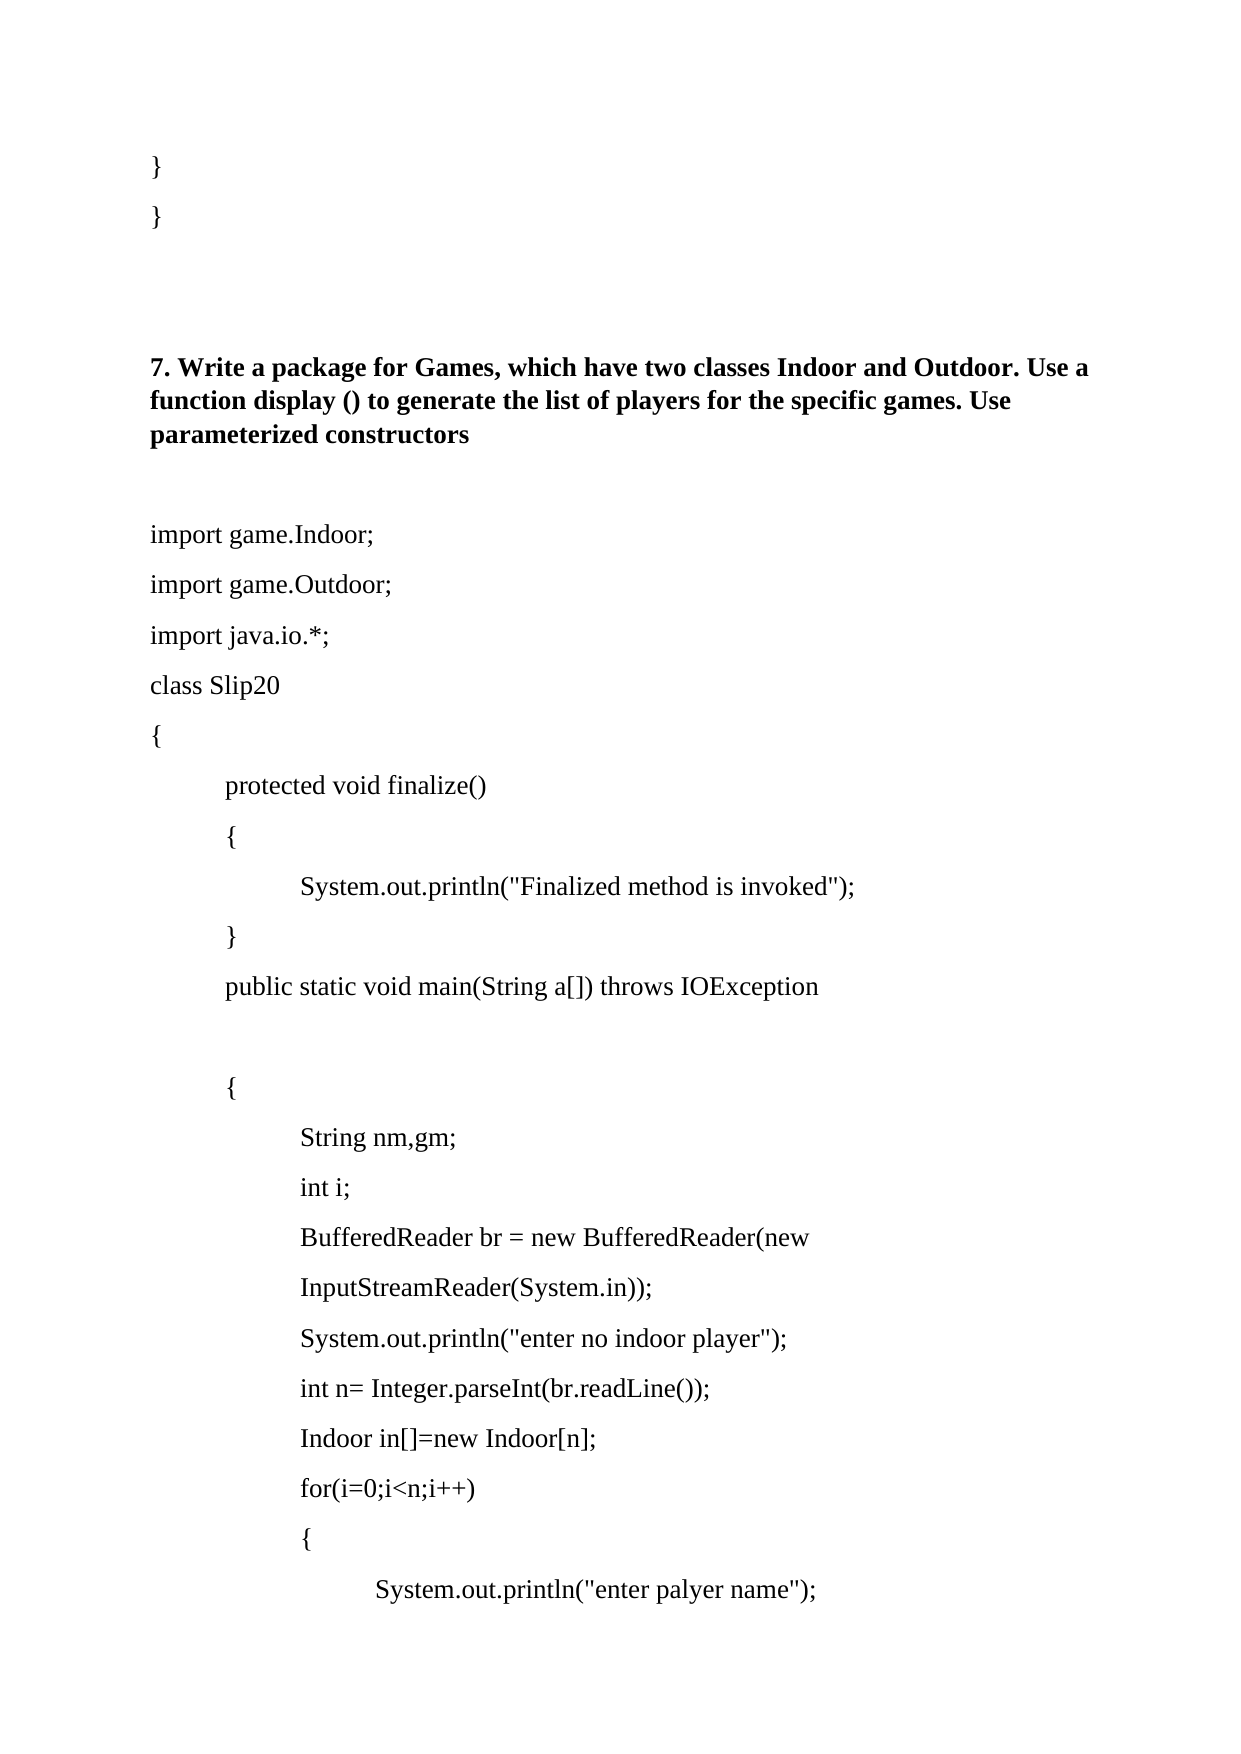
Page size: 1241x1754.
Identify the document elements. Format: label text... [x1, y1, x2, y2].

text } [150, 200, 1090, 231]
text for(i=0;i<n;i++) [150, 1472, 1090, 1503]
text public static void main(String a[]) throws IOException [150, 970, 1090, 1001]
text { [150, 819, 1090, 851]
text InputStreamReader(System.in)); [150, 1271, 1090, 1303]
text System.out.println("enter palyer name"); [150, 1573, 1090, 1604]
text import java.io.*; [150, 619, 1090, 650]
text } [150, 920, 1090, 951]
text System.out.println("Finalized method is invoked"); [150, 870, 1090, 901]
text { [150, 1071, 1090, 1102]
text String nm,gm; [150, 1121, 1090, 1152]
text protected void finalize() [150, 769, 1090, 801]
text BufferedReader br = new BufferedReader(new [150, 1221, 1090, 1252]
text import game.Indoor; [150, 518, 1090, 549]
text { [150, 1522, 1090, 1554]
text import game.Outdoor; [150, 568, 1090, 600]
text } [150, 150, 1090, 181]
text { [150, 719, 1090, 750]
text int i; [150, 1171, 1090, 1202]
text Indoor in[]=new Indoor[n]; [150, 1422, 1090, 1453]
text 7. Write a package for Games, which have two classes Indoor and Outdoor. Use a function display () to generate the list of players for the specific games. Use parameterized constructors [150, 351, 1090, 449]
text System.out.println("enter no indoor player"); [150, 1322, 1090, 1353]
text int n= Integer.parseInt(br.readLine()); [150, 1372, 1090, 1403]
text class Slip20 [150, 669, 1090, 700]
